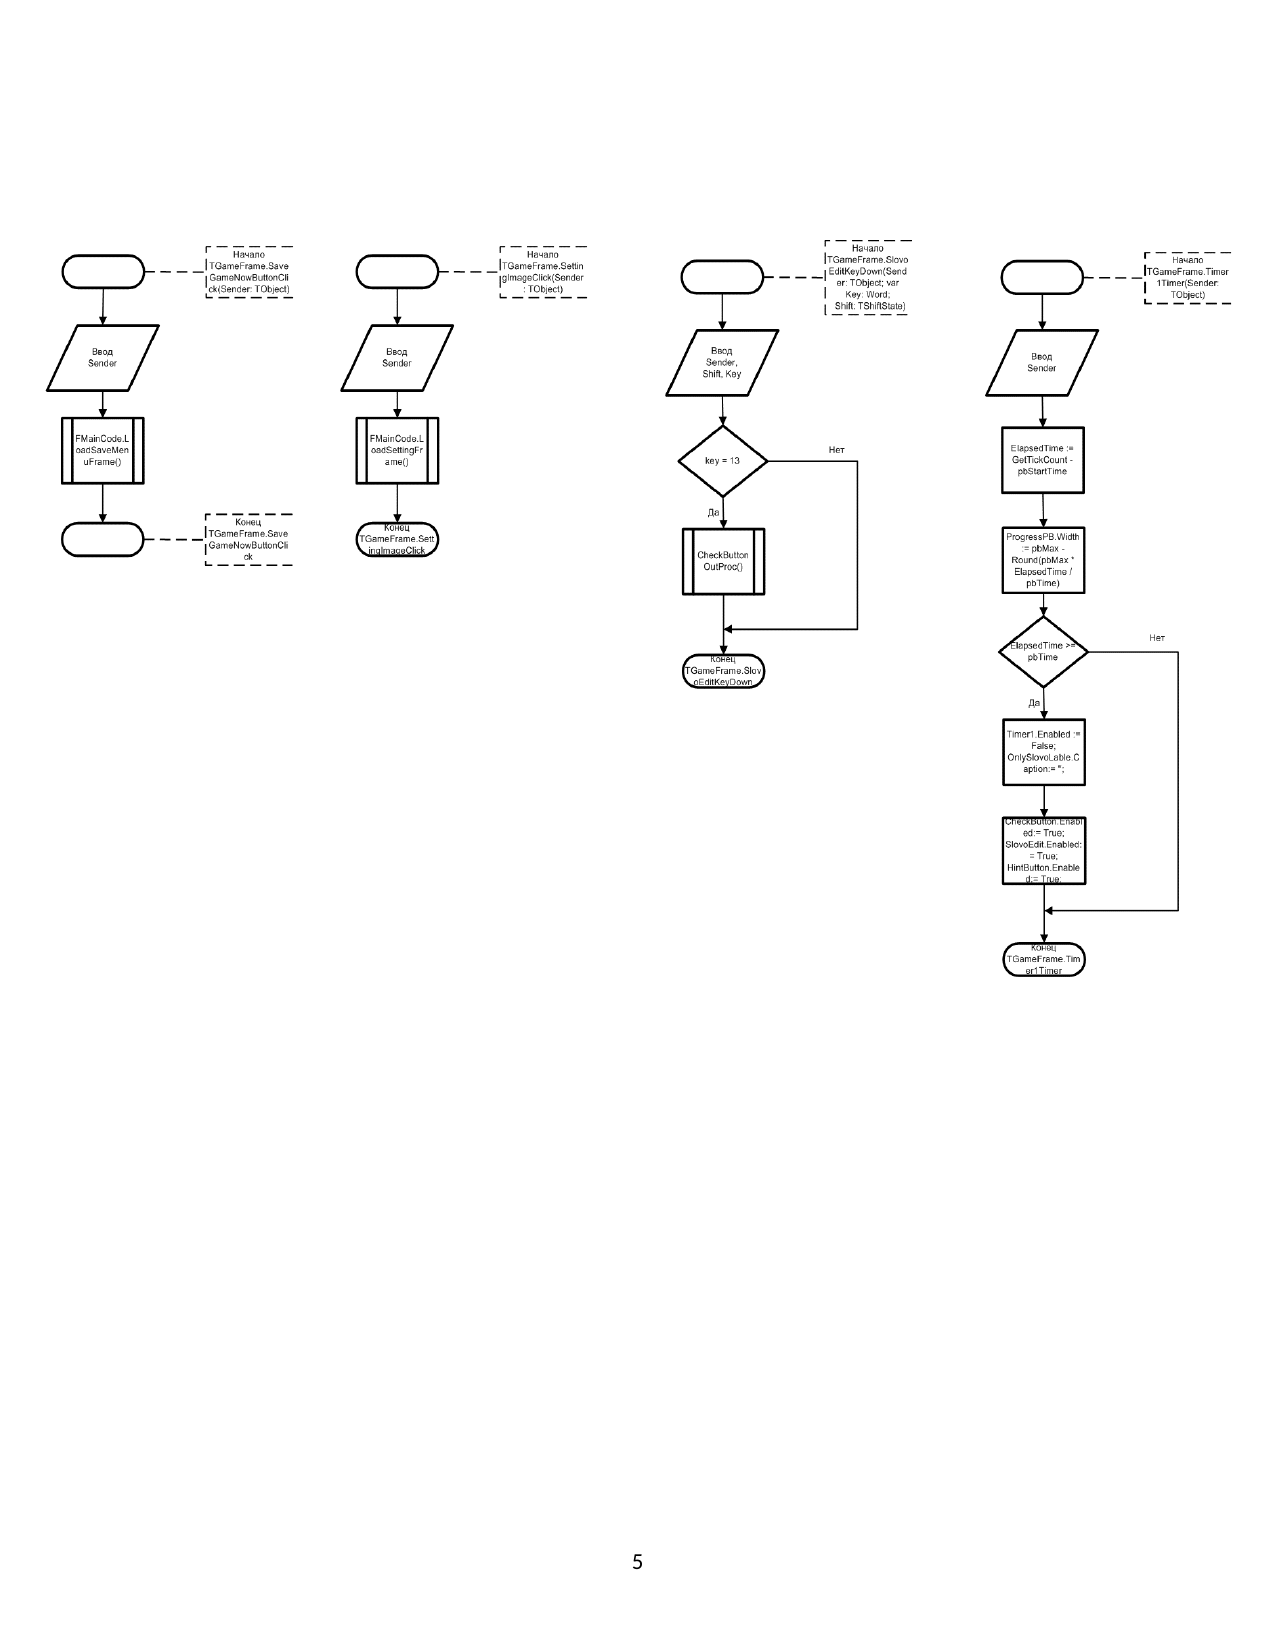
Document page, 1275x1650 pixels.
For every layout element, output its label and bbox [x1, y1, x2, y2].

picture [45, 240, 1232, 977]
